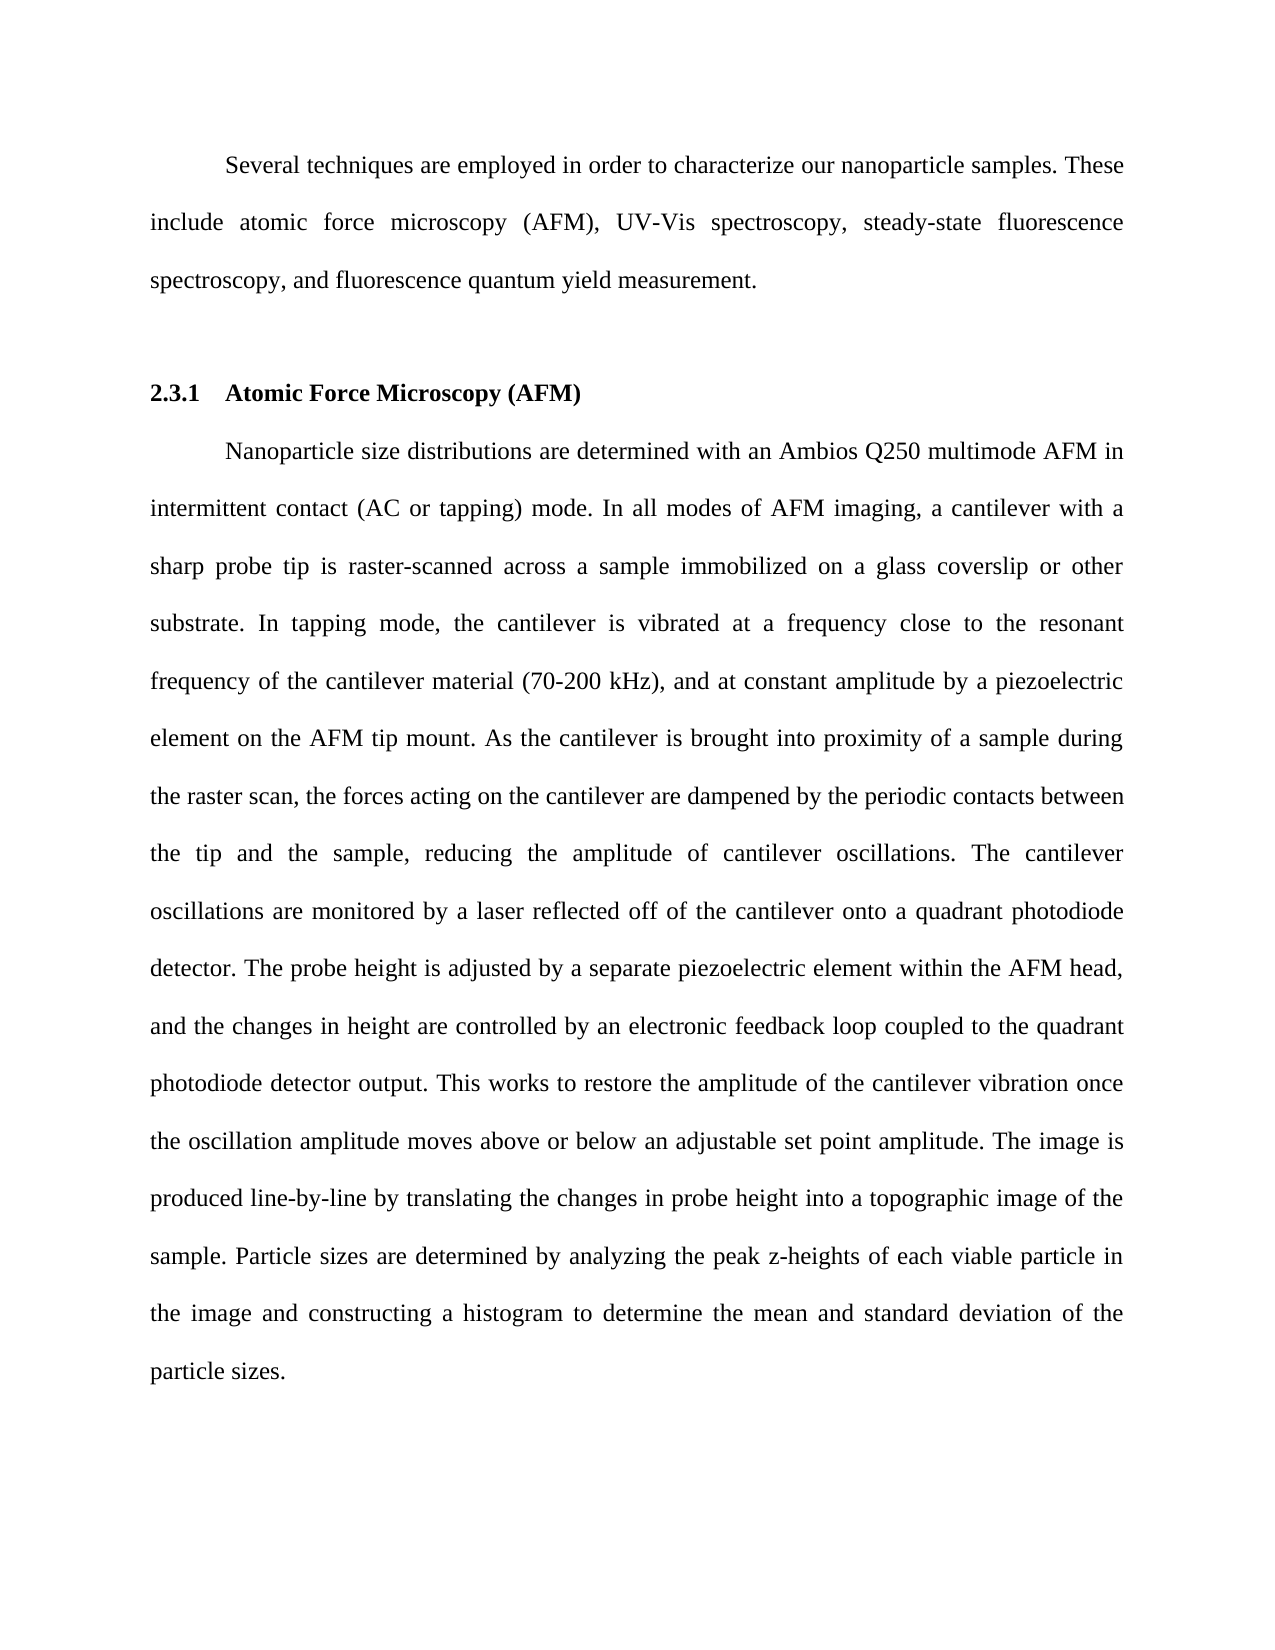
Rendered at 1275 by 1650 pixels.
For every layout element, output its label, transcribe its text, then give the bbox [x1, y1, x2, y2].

text Several techniques are employed in order to characterize our nanoparticle samples. These include atomic force microscopy (AFM), UV-Vis spectroscopy, steady-state fluorescence spectroscopy, and fluorescence quantum yield measurement. [150, 150, 1125, 294]
text 2.3.1 Atomic Force Microscopy (AFM) [150, 378, 1125, 407]
text Nanoparticle size distributions are determined with an Ambios Q250 multimode AFM in intermittent contact (AC or tapping) mode. In all modes of AFM imaging, a cantilever with a sharp probe tip is raster-scanned across a sample immobilized on a glass coverslip or other substrate. In tapping mode, the cantilever is vibrated at a frequency close to the resonant frequency of the cantilever material (70-200 kHz), and at constant amplitude by a piezoelectric element on the AFM tip mount. As the cantilever is brought into proximity of a sample during the raster scan, the forces acting on the cantilever are dampened by the periodic contacts between the tip and the sample, reducing the amplitude of cantilever oscillations. The cantilever oscillations are monitored by a laser reflected off of the cantilever onto a quadrant photodiode detector. The probe height is adjusted by a separate piezoelectric element within the AFM head, and the changes in height are controlled by an electronic feedback loop coupled to the quadrant photodiode detector output. This works to restore the amplitude of the cantilever vibration once the oscillation amplitude moves above or below an adjustable set point amplitude. The image is produced line-by-line by translating the changes in probe height into a topographic image of the sample. Particle sizes are determined by analyzing the peak z-heights of each viable particle in the image and constructing a histogram to determine the mean and standard deviation of the particle sizes. [150, 436, 1125, 1385]
